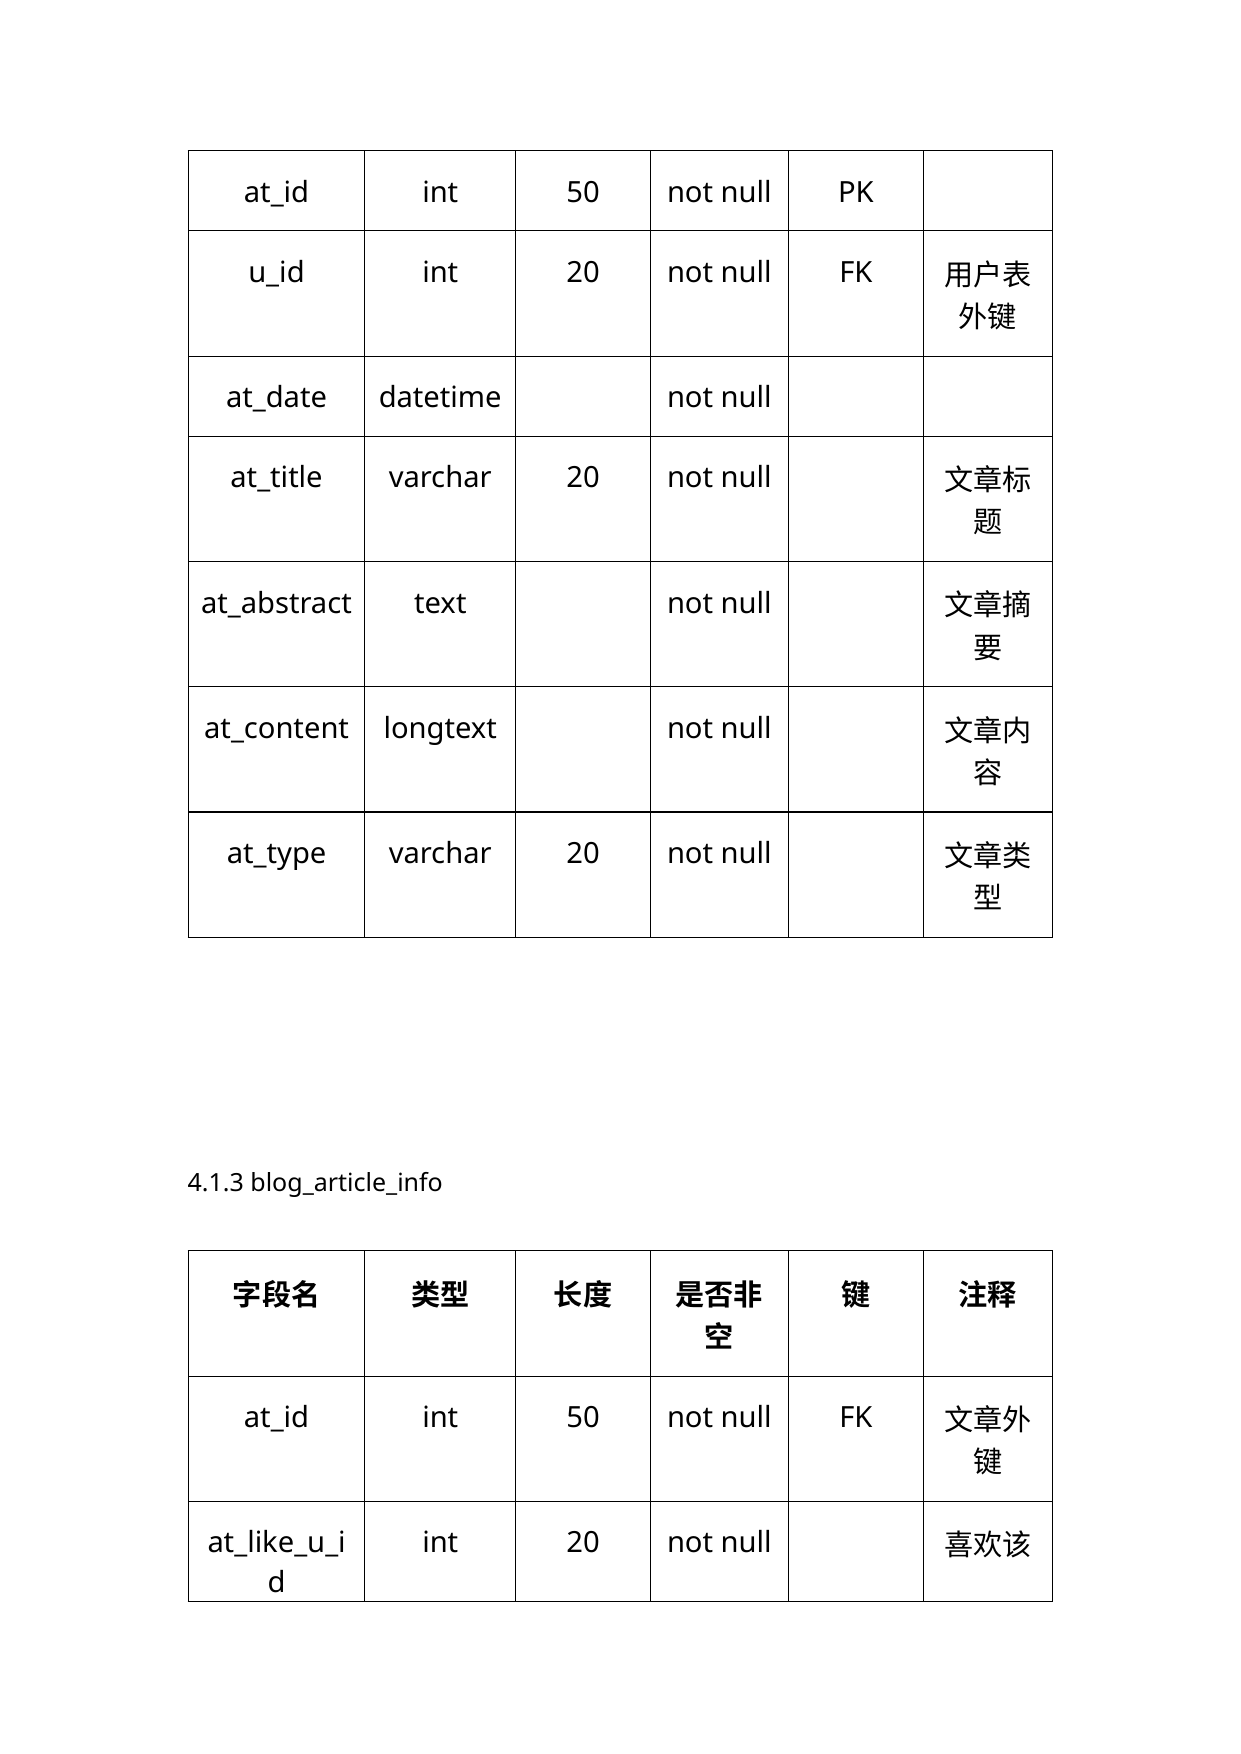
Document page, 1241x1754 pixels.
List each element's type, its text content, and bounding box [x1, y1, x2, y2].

table_cell [789, 562, 923, 686]
table_cell 20 [516, 1502, 650, 1601]
table_cell 用户表外键 [924, 231, 1052, 356]
table_cell not null [651, 1377, 788, 1501]
table_cell [516, 687, 650, 811]
table_cell int [365, 151, 515, 230]
table_cell [516, 562, 650, 686]
table_cell datetime [365, 357, 515, 436]
table_cell 文章标题 [924, 437, 1052, 561]
table_cell [924, 357, 1052, 436]
table_cell [924, 151, 1052, 230]
table_cell 喜欢该文章的用户ID [924, 1502, 1052, 1601]
table_cell [516, 357, 650, 436]
table_cell 文章内容 [924, 687, 1052, 811]
table_cell FK [789, 1377, 923, 1501]
table_cell [789, 813, 923, 937]
table_cell 20 [516, 813, 650, 937]
table_cell at_id [189, 151, 364, 230]
table_cell not null [651, 813, 788, 937]
table_cell [789, 687, 923, 811]
table_cell not null [651, 562, 788, 686]
table_cell not null [651, 687, 788, 811]
subtitle 4.1.3 blog_article_info [187, 1165, 1053, 1199]
table_cell 20 [516, 231, 650, 356]
table_header 长度 [516, 1251, 650, 1376]
table_cell longtext [365, 687, 515, 811]
table_cell not null [651, 437, 788, 561]
table_cell 50 [516, 151, 650, 230]
table_header 键 [789, 1251, 923, 1376]
table_cell [789, 357, 923, 436]
table_cell not null [651, 357, 788, 436]
table_cell 文章类型 [924, 813, 1052, 937]
table_cell [789, 1502, 923, 1601]
table_cell at_content [189, 687, 364, 811]
table_cell at_type [189, 813, 364, 937]
table_header 类型 [365, 1251, 515, 1376]
table_header 注释 [924, 1251, 1052, 1376]
table_cell not null [651, 1502, 788, 1601]
table_cell FK [789, 231, 923, 356]
table_cell PK [789, 151, 923, 230]
table_cell 20 [516, 437, 650, 561]
table_cell int [365, 1377, 515, 1501]
table_cell 50 [516, 1377, 650, 1501]
table_cell not null [651, 151, 788, 230]
table_cell text [365, 562, 515, 686]
table_cell int [365, 231, 515, 356]
table_cell 文章摘要 [924, 562, 1052, 686]
table_cell at_date [189, 357, 364, 436]
table_cell varchar [365, 437, 515, 561]
table_cell [789, 437, 923, 561]
table_cell 文章外键 [924, 1377, 1052, 1501]
table_cell at_title [189, 437, 364, 561]
table_cell at_id [189, 1377, 364, 1501]
table_header 字段名 [189, 1251, 364, 1376]
table_header 是否非空 [651, 1251, 788, 1376]
table_cell u_id [189, 231, 364, 356]
table_cell at_like_u_id [189, 1502, 364, 1601]
table_cell at_abstract [189, 562, 364, 686]
table_cell not null [651, 231, 788, 356]
table_cell int [365, 1502, 515, 1601]
table_cell varchar [365, 813, 515, 937]
